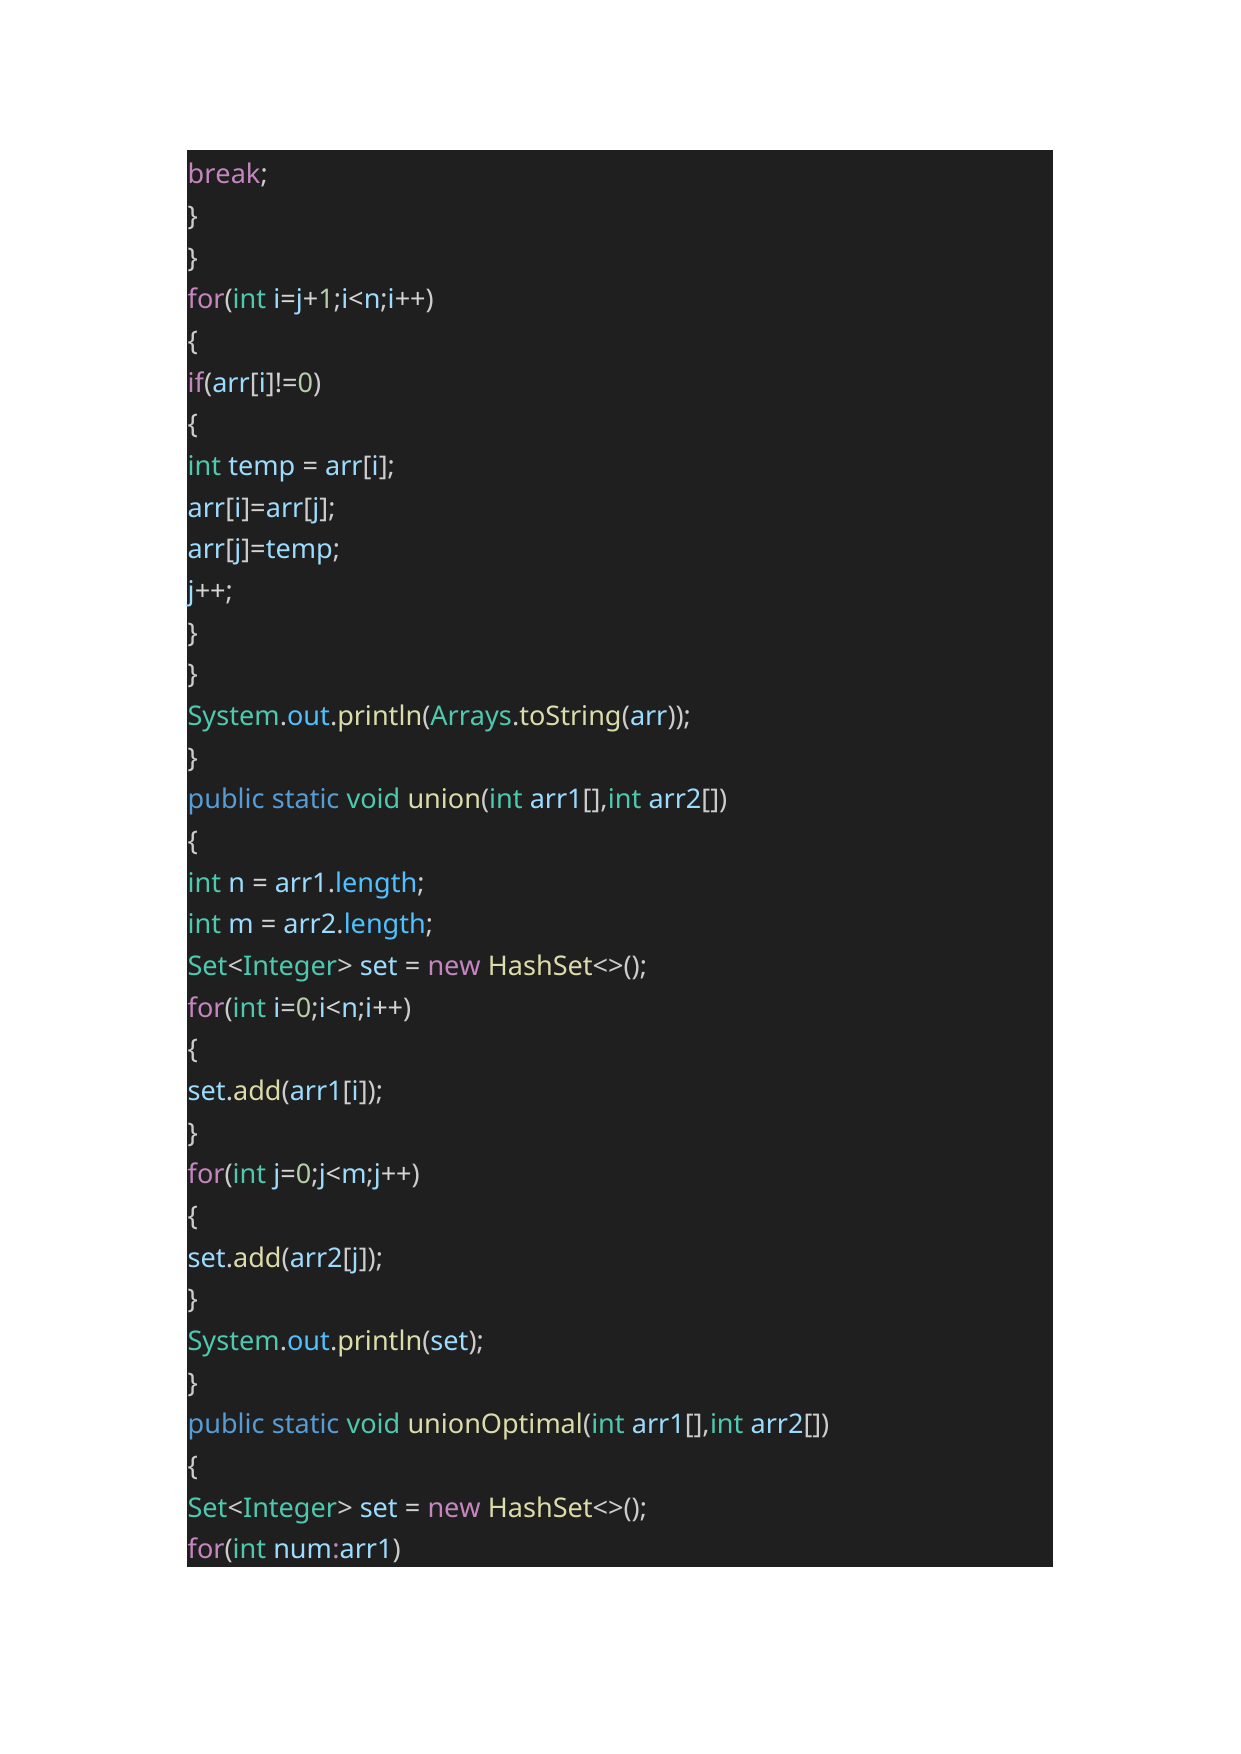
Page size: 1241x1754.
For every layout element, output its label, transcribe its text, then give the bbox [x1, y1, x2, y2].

text } [187, 733, 1053, 775]
text int temp = arr[i]; [187, 442, 1053, 483]
text for(int num:arr1) [187, 1525, 1053, 1567]
text arr[j]=temp; [187, 525, 1053, 567]
text public static void union(int arr1[],int arr2[]) [187, 775, 1053, 817]
text { [187, 1192, 1053, 1233]
text { [187, 1025, 1053, 1067]
text { [187, 400, 1053, 442]
text for(int i=0;i<n;i++) [187, 983, 1053, 1025]
text } [187, 1358, 1053, 1400]
text System.out.println(set); [187, 1317, 1053, 1358]
text int n = arr1.length; [187, 858, 1053, 900]
text { [187, 1442, 1053, 1483]
text if(arr[i]!=0) [187, 358, 1053, 400]
text System.out.println(Arrays.toString(arr)); [187, 692, 1053, 733]
text for(int j=0;j<m;j++) [187, 1150, 1053, 1192]
text } [187, 1108, 1053, 1150]
text set.add(arr1[i]); [187, 1067, 1053, 1108]
text { [187, 817, 1053, 858]
text } [187, 233, 1053, 275]
text break; [187, 150, 1053, 192]
text Set<Integer> set = new HashSet<>(); [187, 942, 1053, 983]
text arr[i]=arr[j]; [187, 483, 1053, 525]
text Set<Integer> set = new HashSet<>(); [187, 1483, 1053, 1525]
text } [187, 1275, 1053, 1317]
text } [187, 650, 1053, 692]
text j++; [187, 567, 1053, 608]
text public static void unionOptimal(int arr1[],int arr2[]) [187, 1400, 1053, 1442]
text int m = arr2.length; [187, 900, 1053, 942]
text } [187, 608, 1053, 650]
text set.add(arr2[j]); [187, 1233, 1053, 1275]
text } [187, 192, 1053, 233]
text { [187, 317, 1053, 358]
text for(int i=j+1;i<n;i++) [187, 275, 1053, 317]
